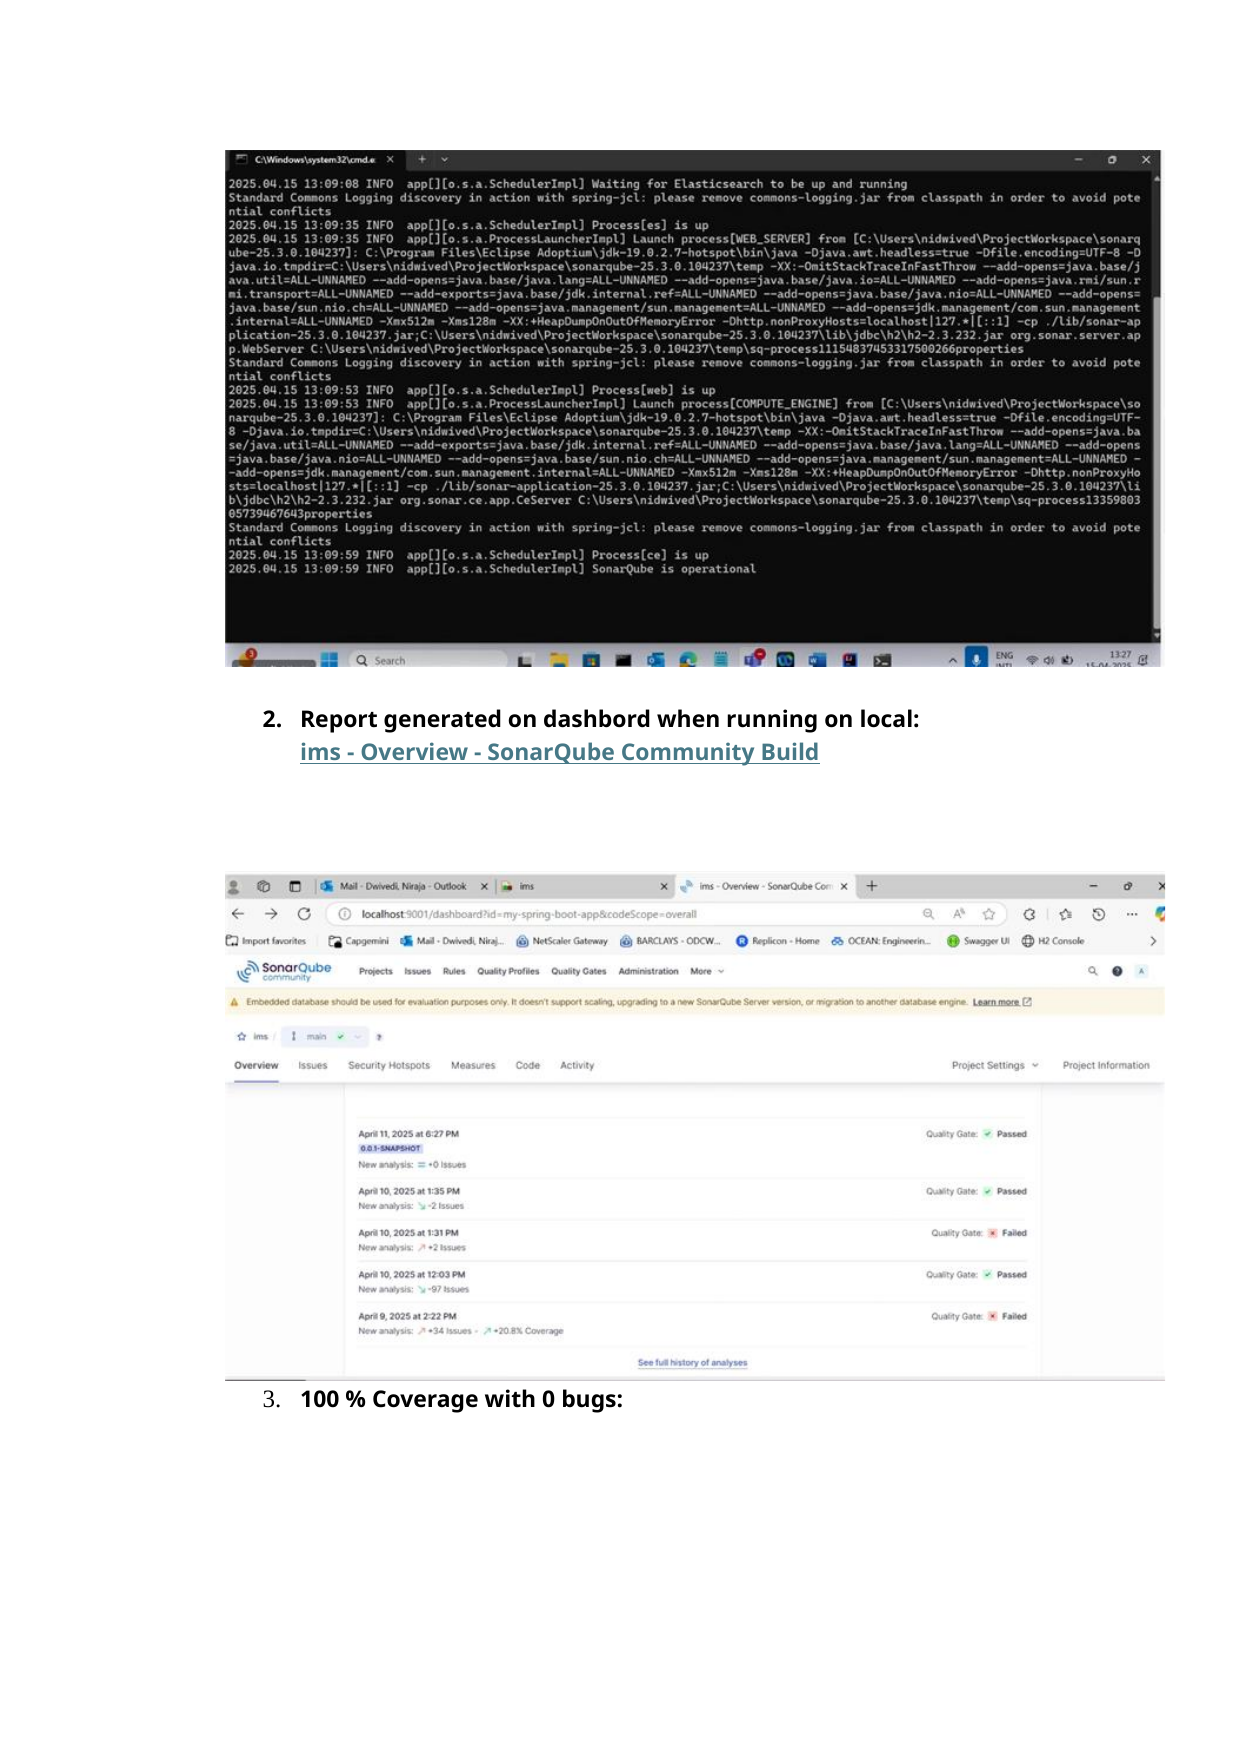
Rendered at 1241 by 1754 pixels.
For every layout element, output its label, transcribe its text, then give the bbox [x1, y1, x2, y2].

list Report generated on dashbord when running on local: [262, 703, 1090, 734]
list ims - Overview - SonarQube Community Build [300, 736, 1090, 768]
picture [225, 871, 1166, 1381]
list 100 % Coverage with 0 bugs: [262, 1383, 1090, 1414]
picture [225, 150, 1166, 667]
